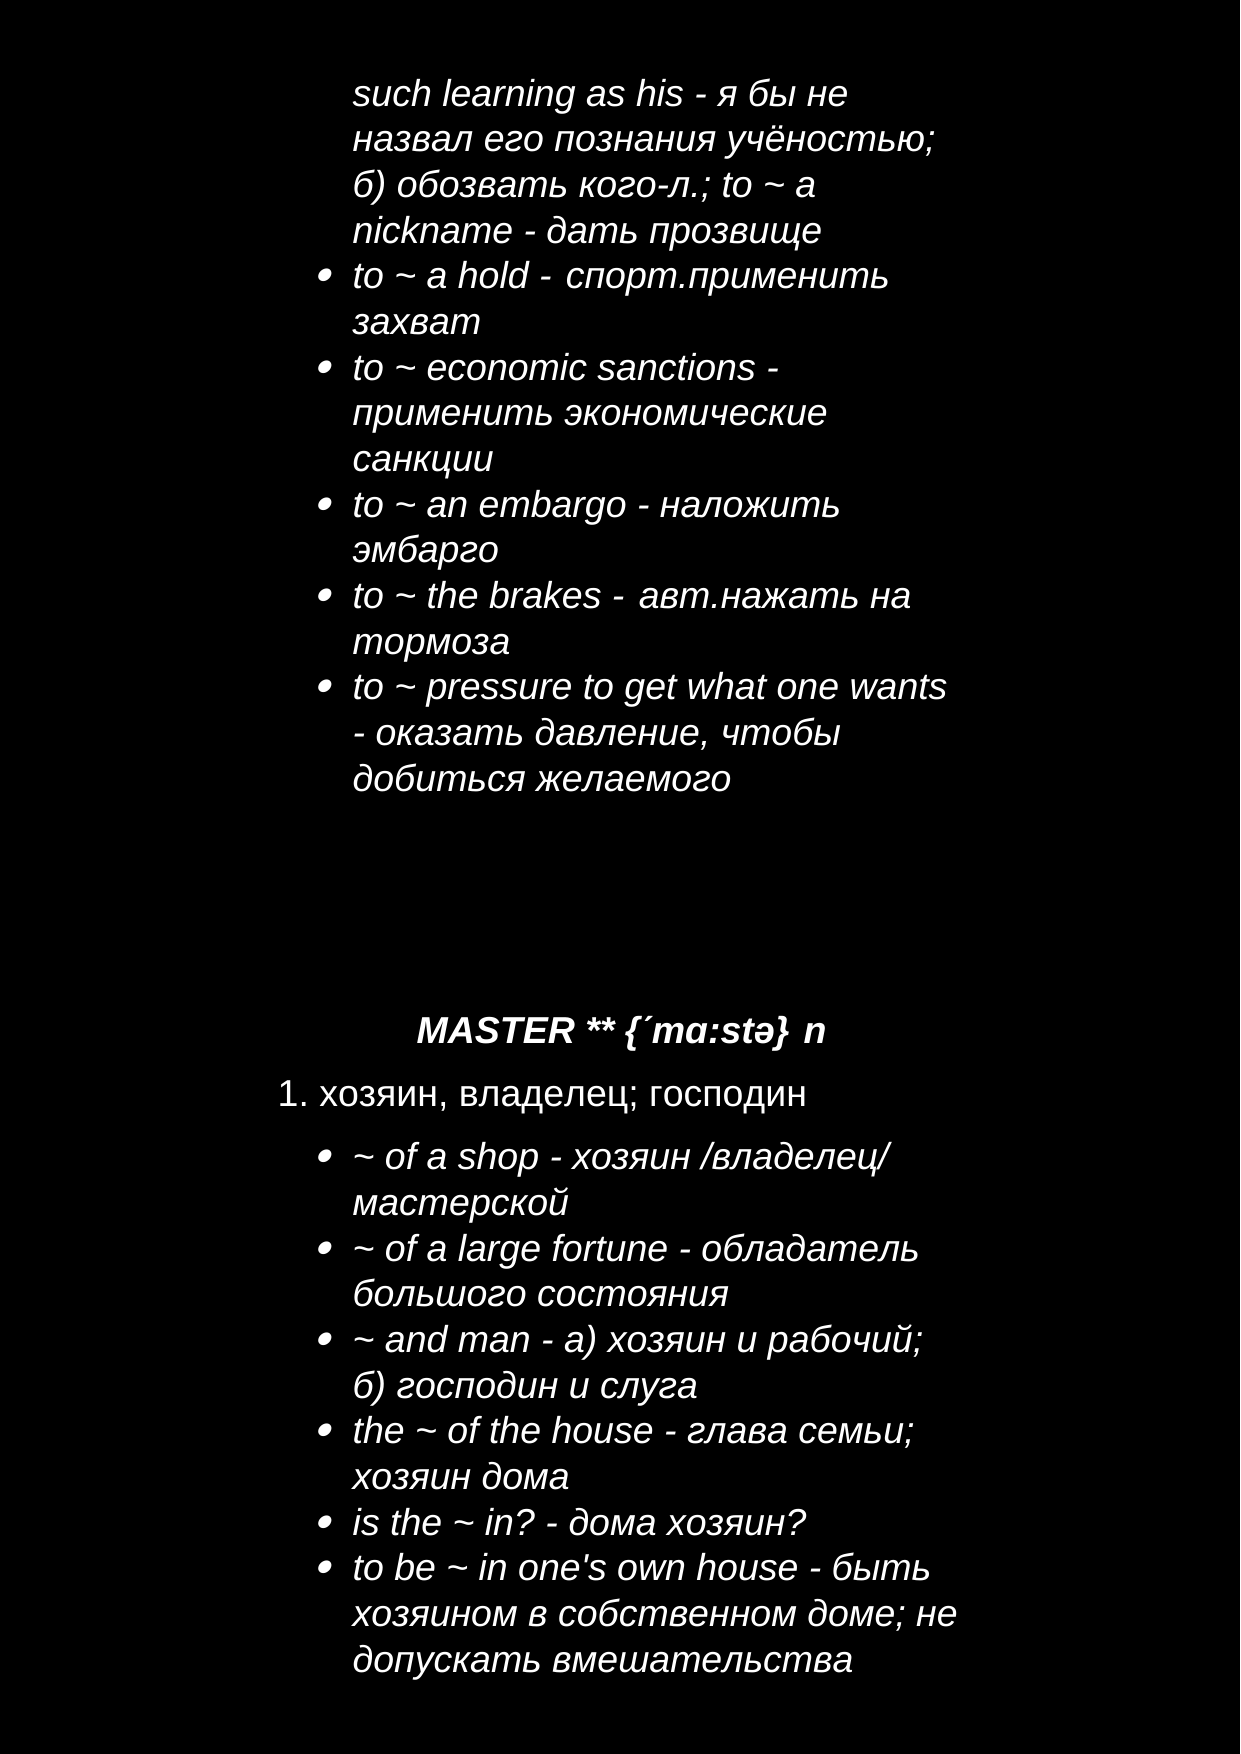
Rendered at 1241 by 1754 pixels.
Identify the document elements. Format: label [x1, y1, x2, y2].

table_header [270, 62, 976, 1689]
